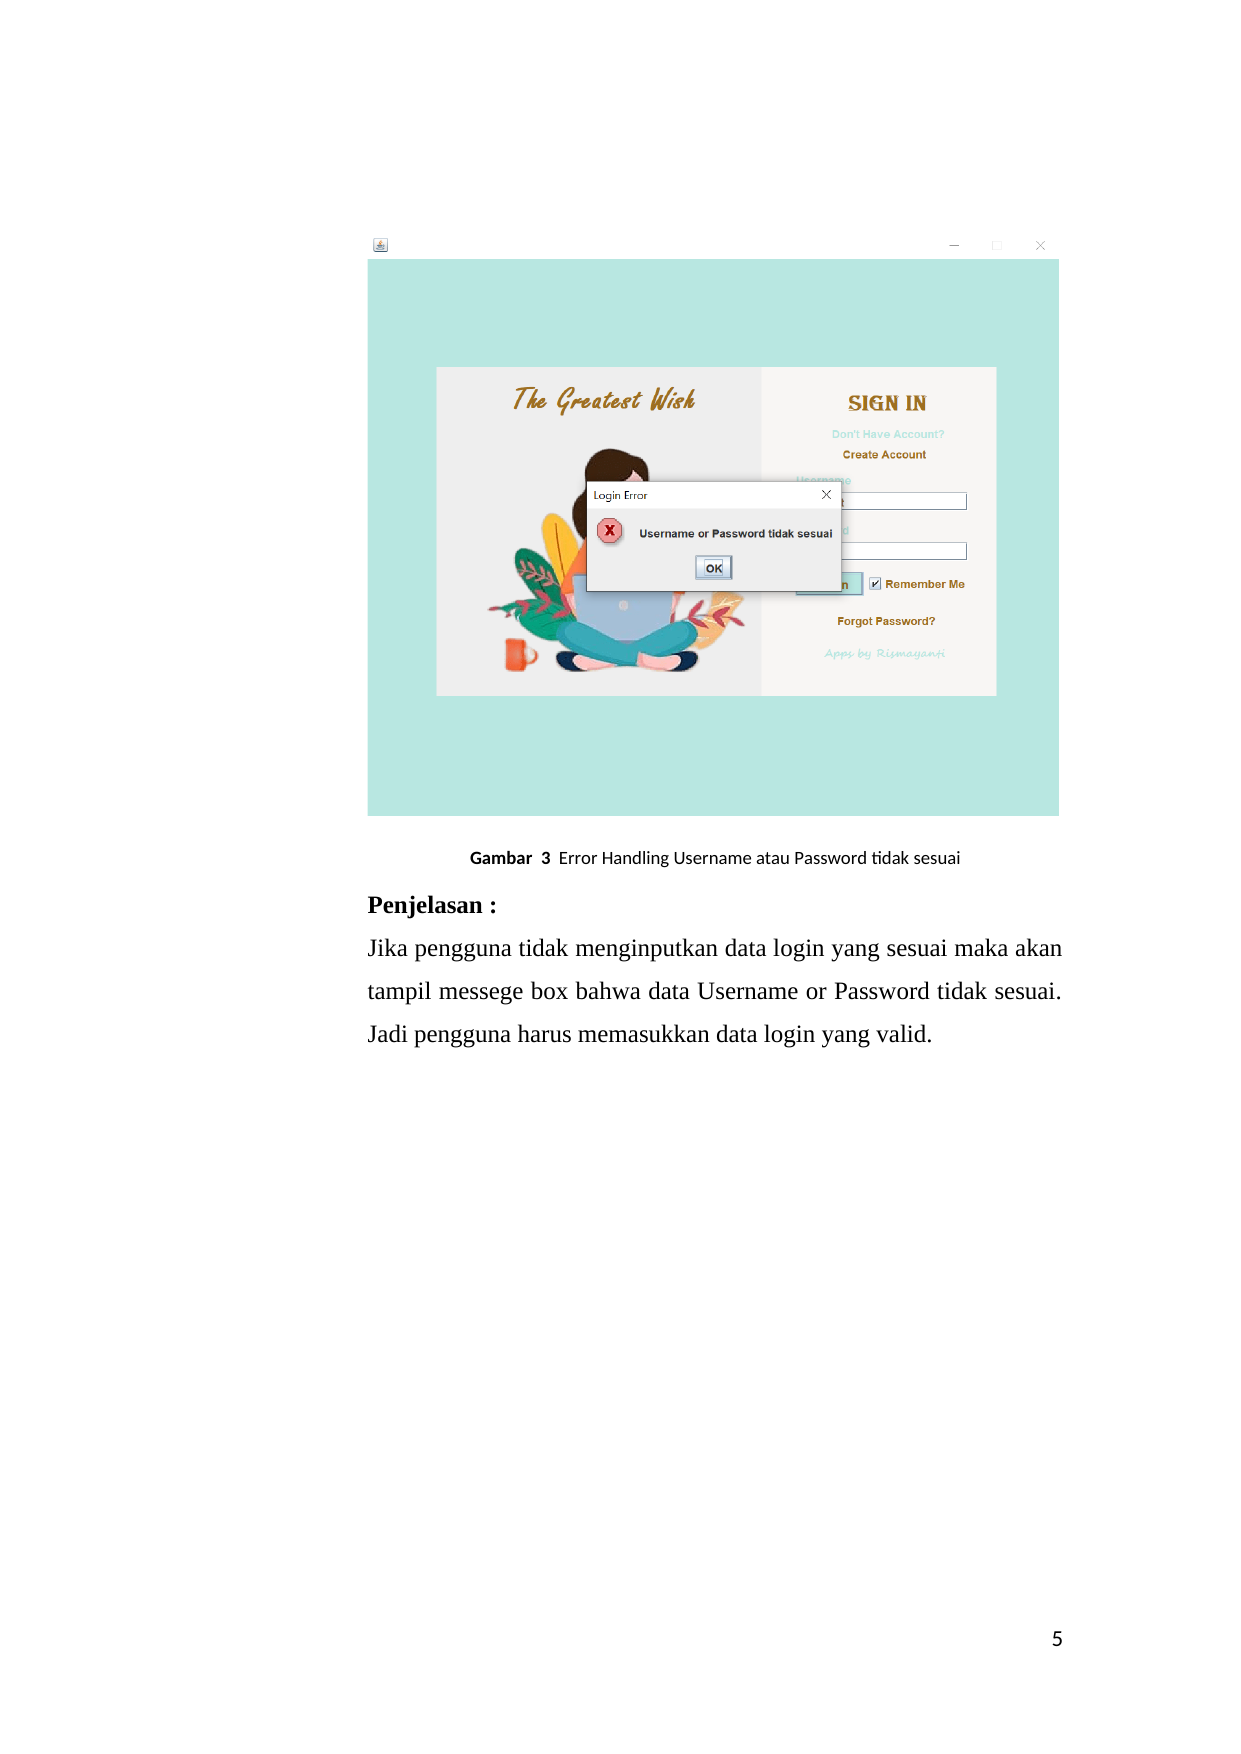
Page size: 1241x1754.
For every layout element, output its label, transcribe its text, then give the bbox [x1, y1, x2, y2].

text Gambar 3 Error Handling Username atau Password tidak sesuai [367, 846, 1063, 869]
list Jika pengguna tidak menginputkan data login yang sesuai maka akan tampil messege box bahwa data Username or Password tidak sesuai. Jadi pengguna harus memasukkan data login yang valid. [367, 933, 1063, 1048]
list Penjelasan : [367, 890, 1063, 918]
picture [367, 236, 1059, 816]
